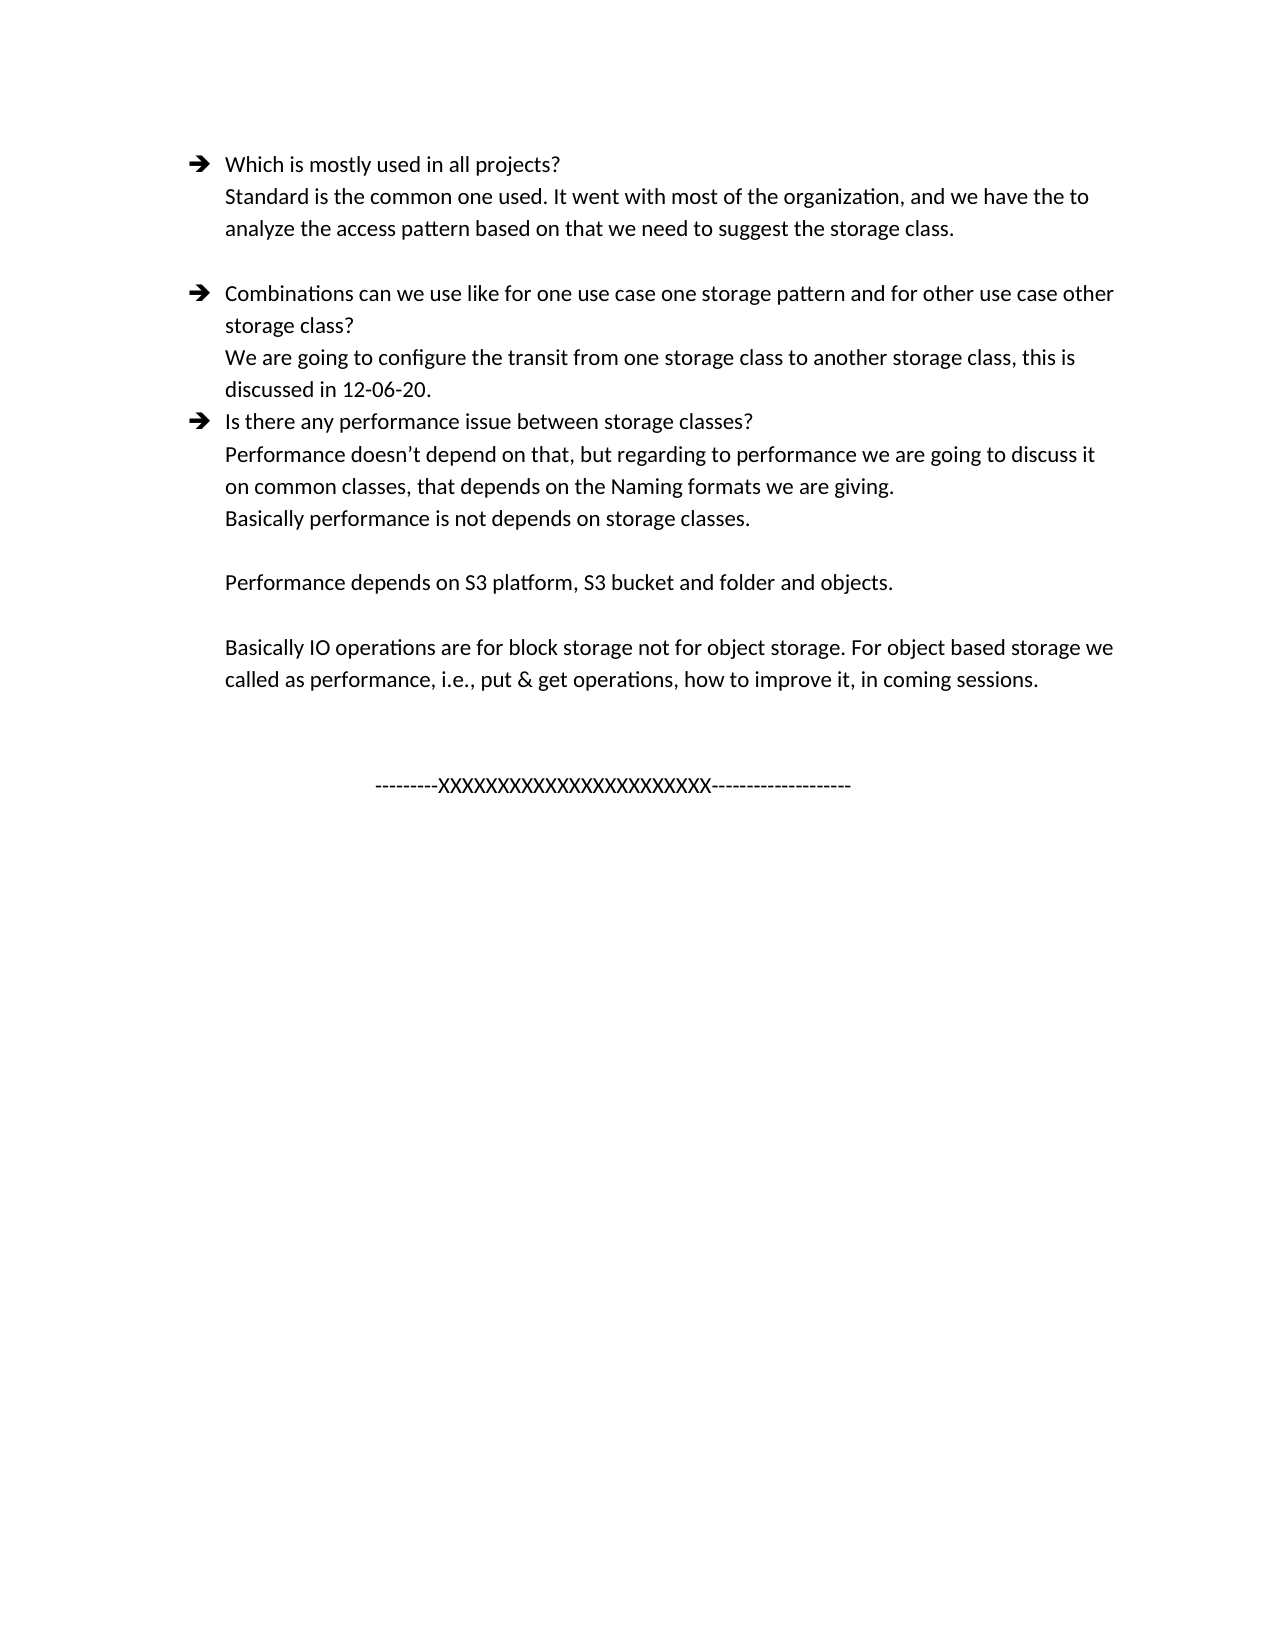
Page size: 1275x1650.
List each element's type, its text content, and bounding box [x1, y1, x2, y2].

list We are going to configure the transit from one storage class to another storage class, this is discussed in 12-06-20. [225, 343, 1125, 403]
text ---------XXXXXXXXXXXXXXXXXXXXXXX-------------------- [300, 771, 1125, 799]
list Basically IO operations are for block storage not for object storage. For object based storage we called as performance, i.e., put & get operations, how to improve it, in coming sessions. [225, 633, 1125, 693]
list Basically performance is not depends on storage classes. [225, 504, 1125, 532]
list Standard is the common one used. It went with most of the organization, and we have the to analyze the access pattern based on that we need to suggest the storage class. [225, 182, 1125, 242]
list Performance depends on S3 platform, S3 bucket and folder and objects. [225, 568, 1125, 596]
list Is there any performance issue between storage classes? [187, 407, 1125, 436]
list Which is mostly used in all projects? [187, 150, 1125, 178]
list Combinations can we use like for one use case one storage pattern and for other use case other storage class? [187, 279, 1125, 339]
list Performance doesn’t depend on that, but regarding to performance we are going to discuss it on common classes, that depends on the Naming formats we are giving. [225, 440, 1125, 500]
